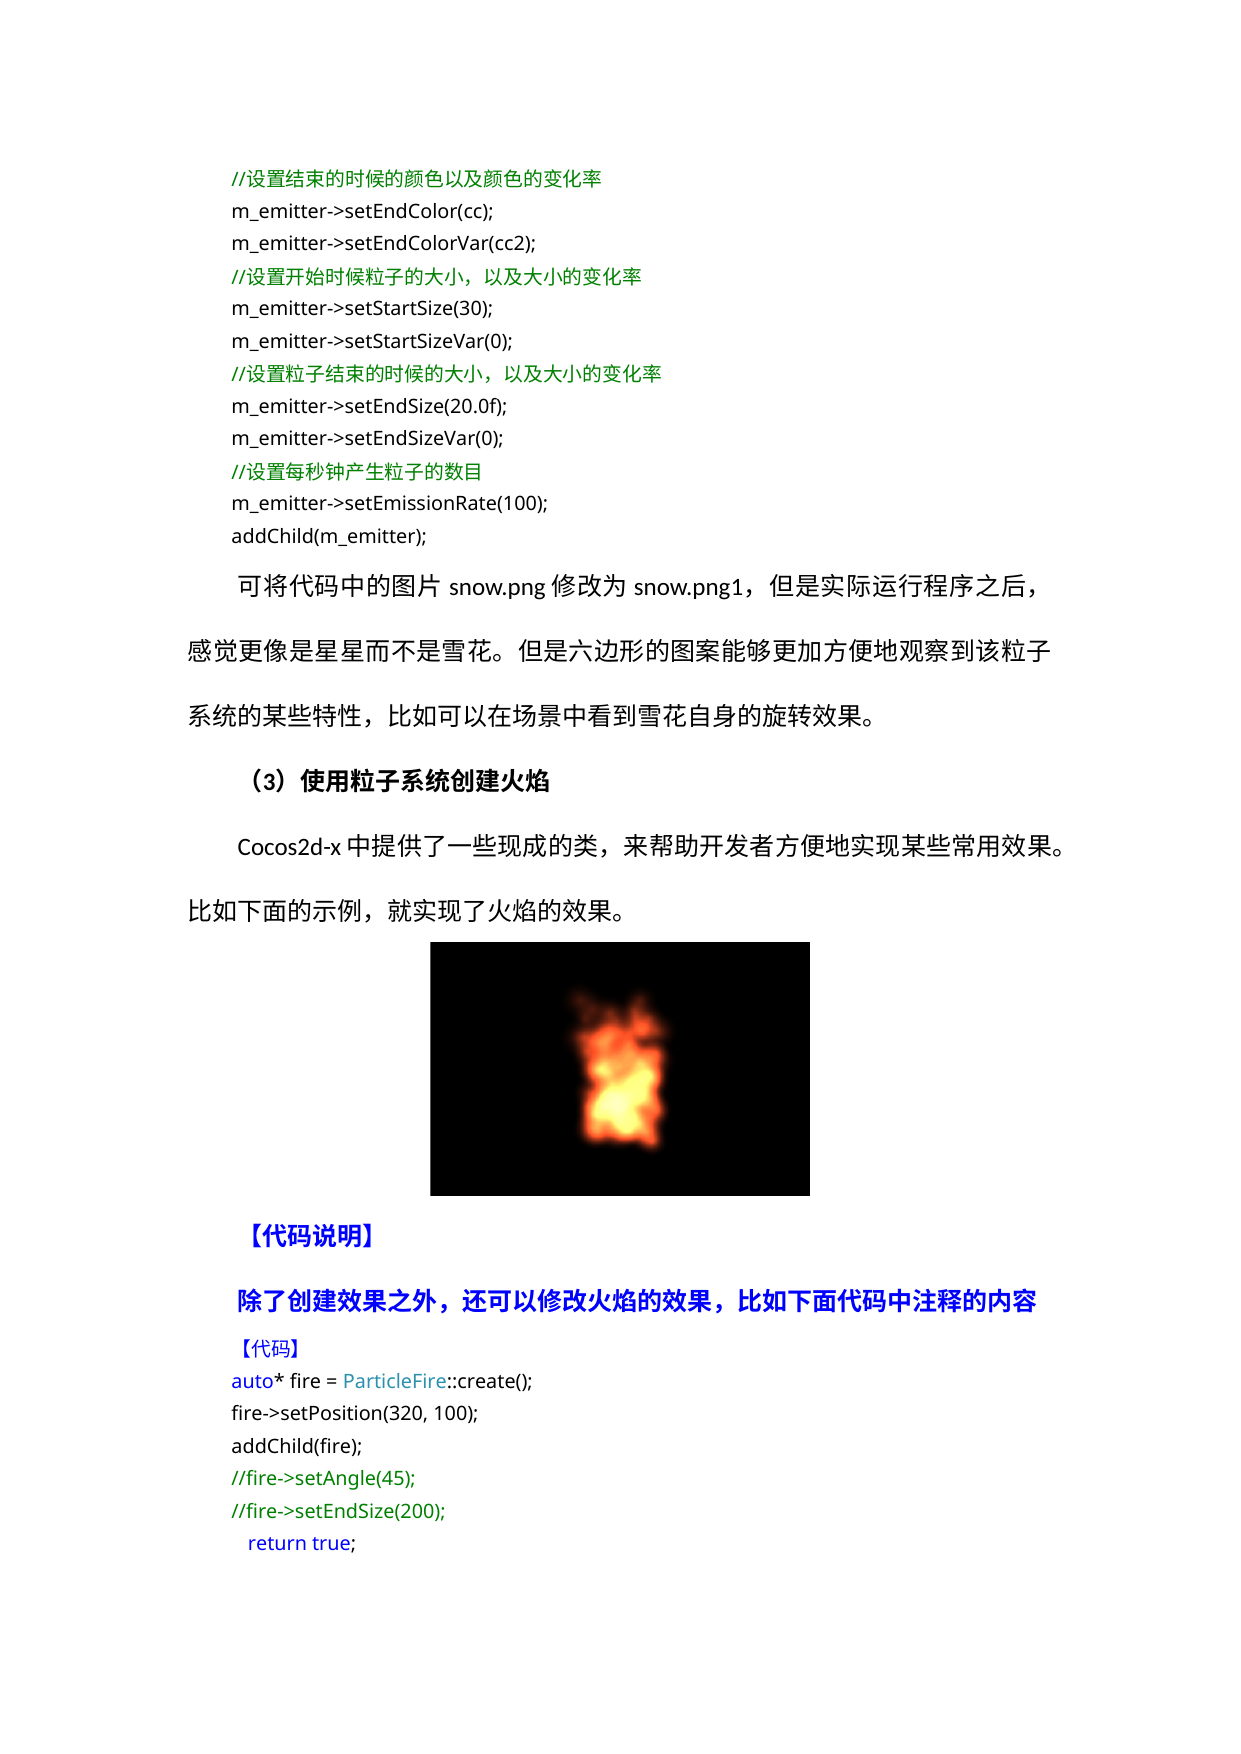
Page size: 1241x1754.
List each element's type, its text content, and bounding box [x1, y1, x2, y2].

text m_emitter->setEndSize(20.0f); [187, 389, 1053, 422]
text addChild(fire); [187, 1429, 1053, 1462]
text //设置开始时候粒子的大小，以及大小的变化率 [187, 259, 1053, 292]
text m_emitter->setStartSizeVar(0); [187, 324, 1053, 357]
text m_emitter->setStartSize(30); [187, 292, 1053, 324]
text //设置粒子结束的时候的大小，以及大小的变化率 [187, 357, 1053, 389]
text m_emitter->setEmissionRate(100); [187, 487, 1053, 519]
text //fire->setAngle(45); [187, 1462, 1053, 1494]
text return true; [187, 1527, 1053, 1559]
text //设置结束的时候的颜色以及颜色的变化率 [187, 162, 1053, 194]
text 可将代码中的图片snow.png修改为snow.png1，但是实际运行程序之后，感觉更像是星星而不是雪花。但是六边形的图案能够更加方便地观察到该粒子系统的某些特性，比如可以在场景中看到雪花自身的旋转效果。 [187, 552, 1053, 747]
text fire->setPosition(320, 100); [187, 1397, 1053, 1429]
text addChild(m_emitter); [187, 519, 1053, 552]
picture [430, 942, 810, 1196]
text m_emitter->setEndColor(cc); [187, 194, 1053, 227]
text 【代码】 [187, 1332, 1053, 1364]
text //fire->setEndSize(200); [187, 1494, 1053, 1527]
text auto* fire = ParticleFire::create(); [187, 1364, 1053, 1397]
text 除了创建效果之外，还可以修改火焰的效果，比如下面代码中注释的内容 [187, 1267, 1053, 1332]
text （3）使用粒子系统创建火焰 [187, 747, 1053, 812]
text Cocos2d-x中提供了一些现成的类，来帮助开发者方便地实现某些常用效果。比如下面的示例，就实现了火焰的效果。 [187, 812, 1053, 942]
text //设置每秒钟产生粒子的数目 [187, 454, 1053, 487]
text 【代码说明】 [187, 1202, 1053, 1267]
text m_emitter->setEndColorVar(cc2); [187, 227, 1053, 259]
text m_emitter->setEndSizeVar(0); [187, 422, 1053, 454]
